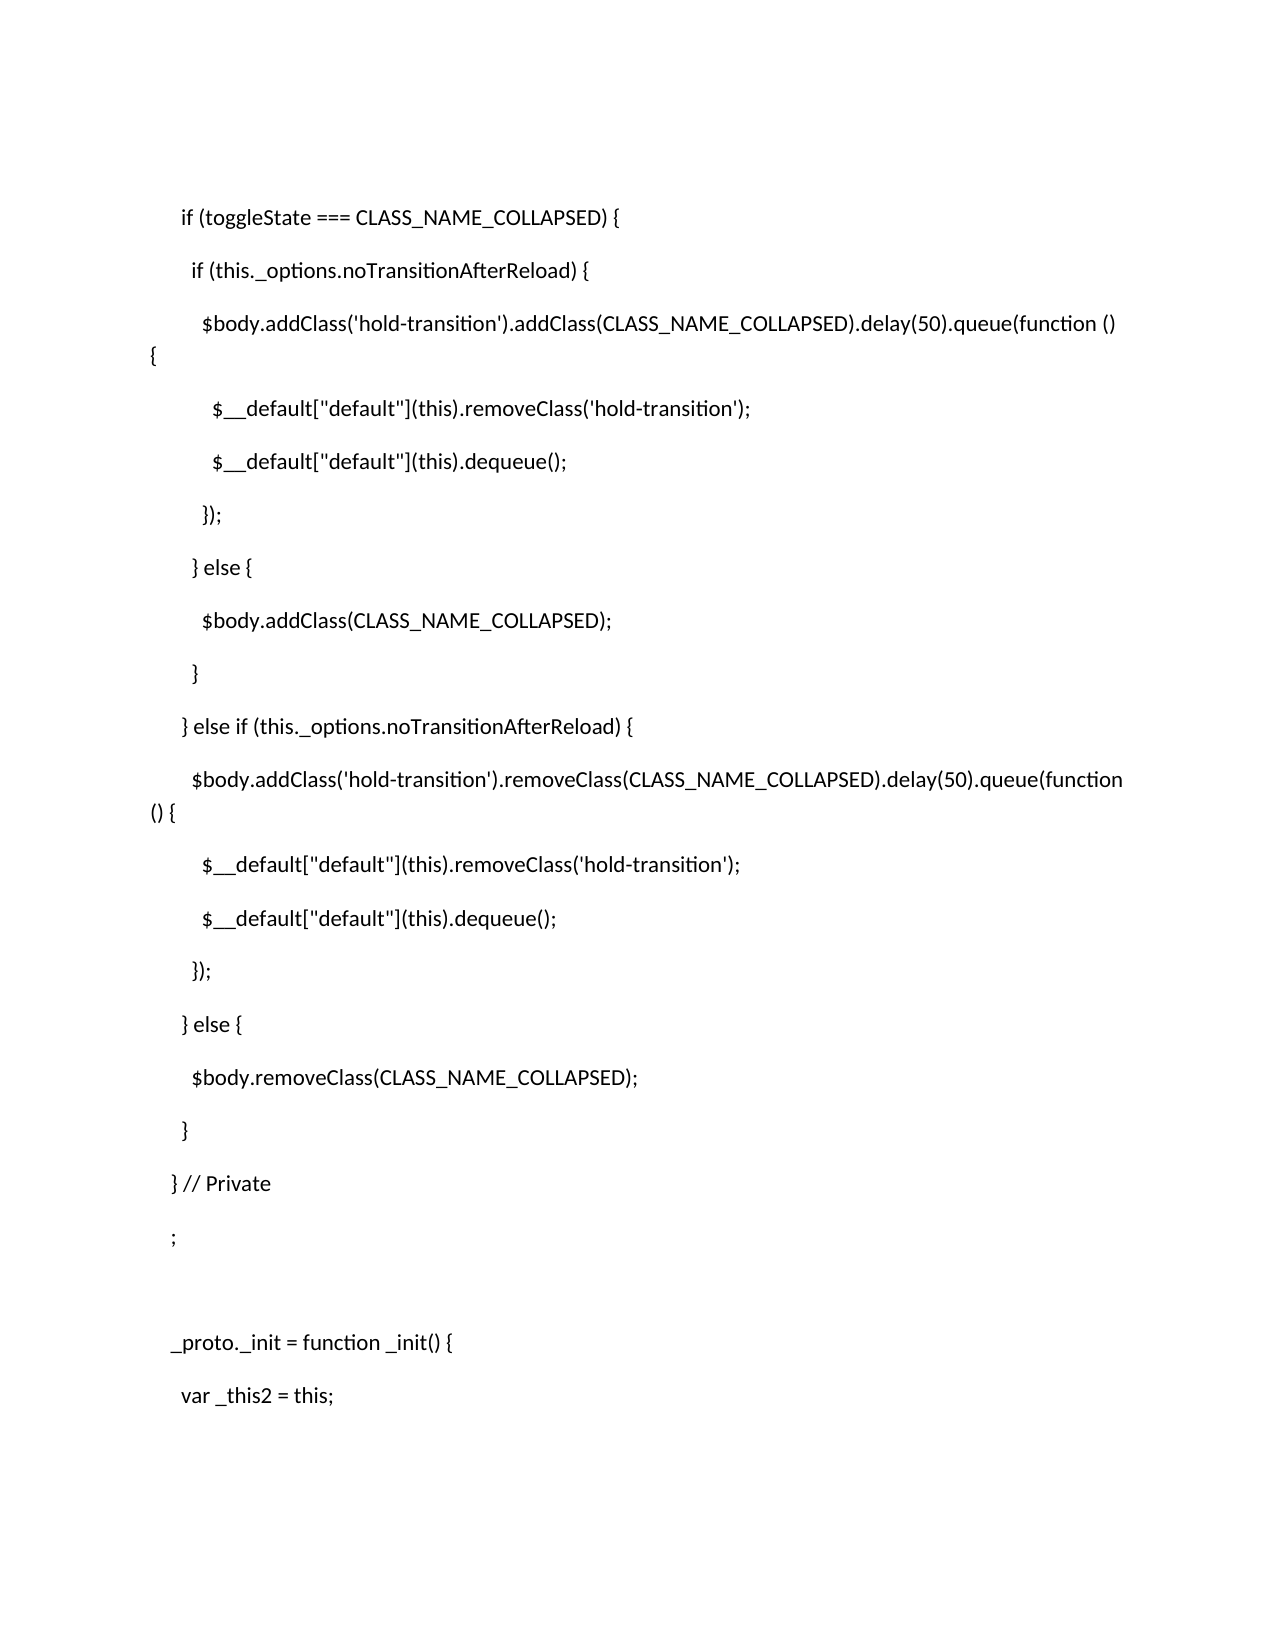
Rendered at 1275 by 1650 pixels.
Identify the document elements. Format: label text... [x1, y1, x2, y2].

text if (toggleState === CLASS_NAME_COLLAPSED) { [150, 203, 1125, 231]
text $body.addClass('hold-transition').removeClass(CLASS_NAME_COLLAPSED).delay(50).queue(function () { [150, 765, 1125, 826]
text $body.removeClass(CLASS_NAME_COLLAPSED); [150, 1063, 1125, 1091]
text $__default["default"](this).removeClass('hold-transition'); [150, 394, 1125, 422]
text $__default["default"](this).removeClass('hold-transition'); [150, 851, 1125, 879]
text $body.addClass('hold-transition').addClass(CLASS_NAME_COLLAPSED).delay(50).queue(function () { [150, 309, 1125, 369]
text $__default["default"](this).dequeue(); [150, 904, 1125, 932]
text ; [150, 1222, 1125, 1250]
text var _this2 = this; [150, 1381, 1125, 1409]
text } [150, 659, 1125, 687]
text } else if (this._options.noTransitionAfterReload) { [150, 712, 1125, 740]
text } else { [150, 1010, 1125, 1038]
text $body.addClass(CLASS_NAME_COLLAPSED); [150, 606, 1125, 634]
text } else { [150, 553, 1125, 581]
text }); [150, 500, 1125, 528]
text }); [150, 957, 1125, 985]
text } // Private [150, 1169, 1125, 1197]
text _proto._init = function _init() { [150, 1328, 1125, 1356]
text if (this._options.noTransitionAfterReload) { [150, 256, 1125, 284]
text $__default["default"](this).dequeue(); [150, 447, 1125, 475]
text } [150, 1116, 1125, 1144]
